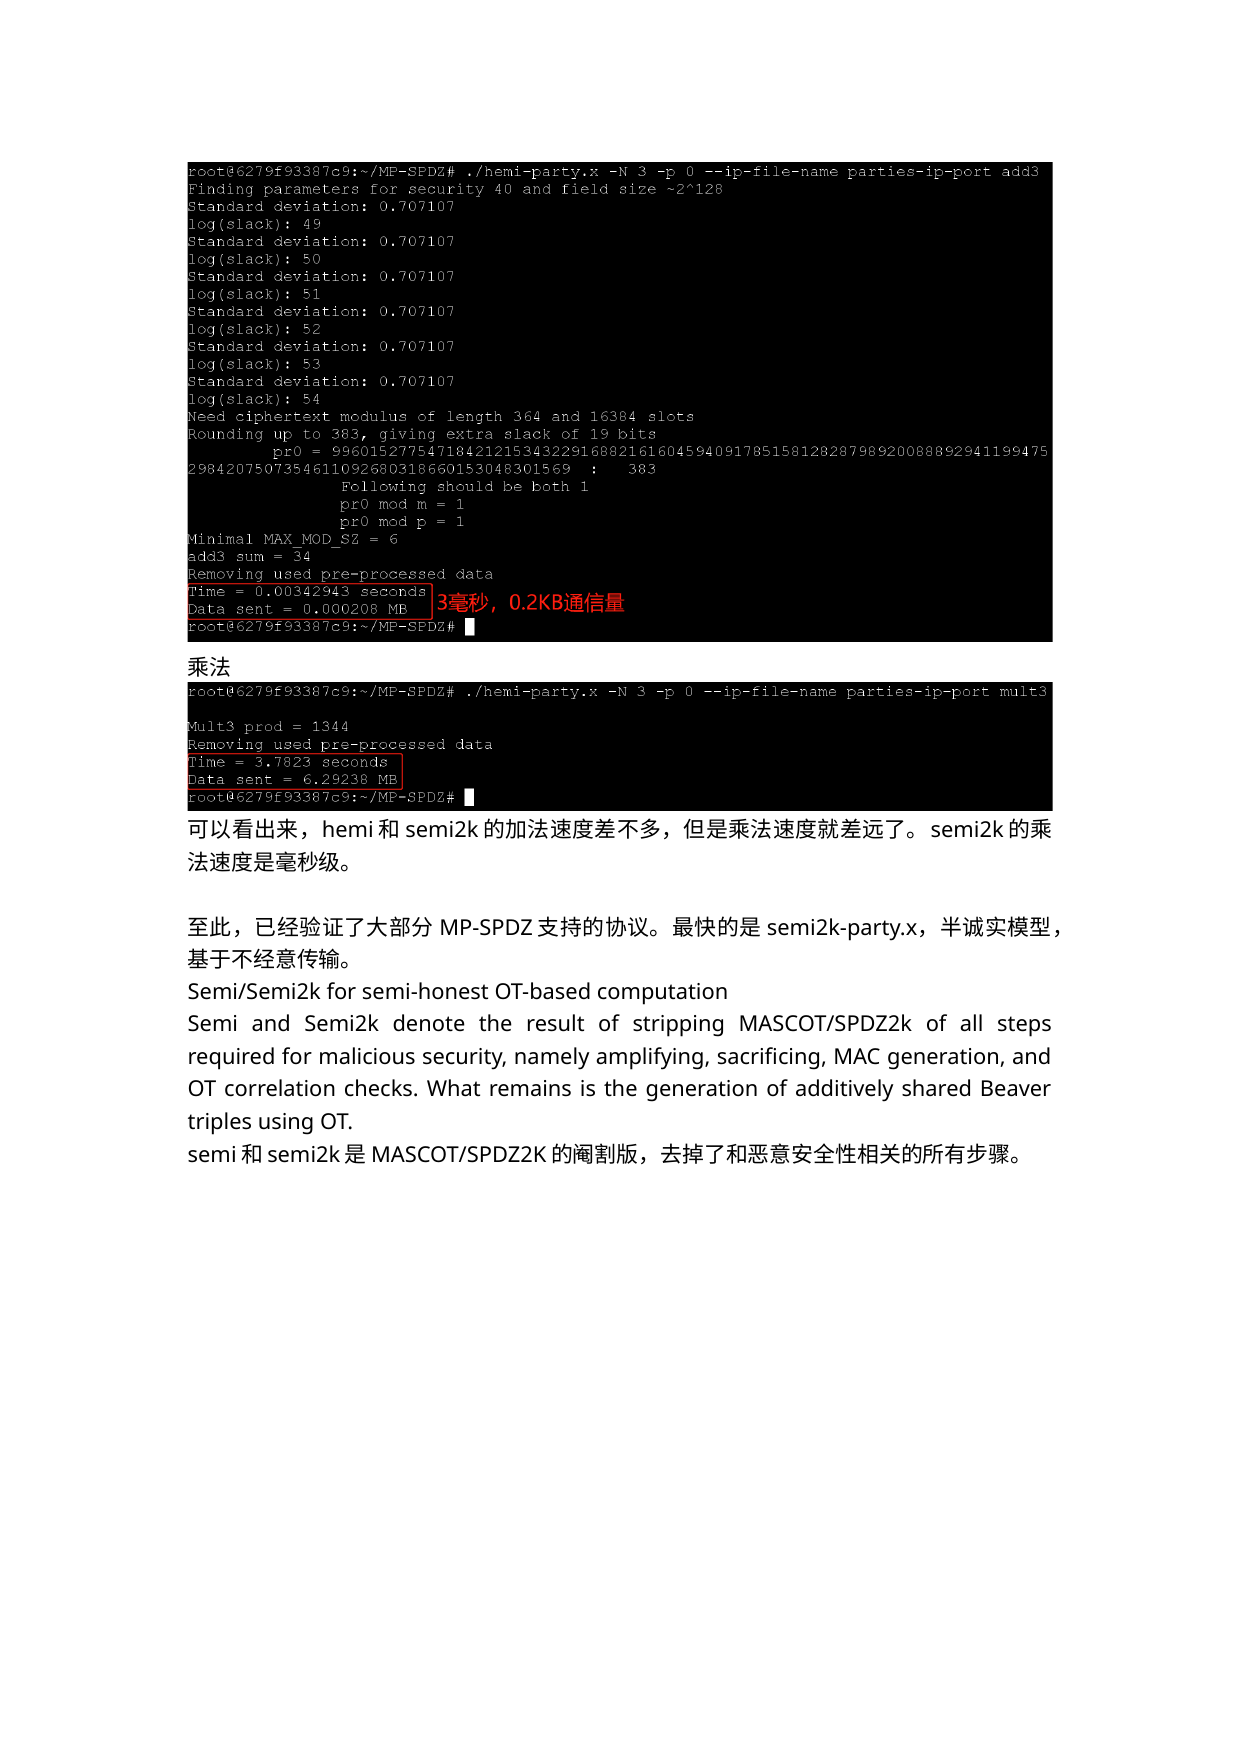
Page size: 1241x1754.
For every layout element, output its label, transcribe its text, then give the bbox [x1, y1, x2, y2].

text 可以看出来，hemi和semi2k的加法速度差不多，但是乘法速度就差远了。semi2k的乘法速度是毫秒级。 [187, 812, 1053, 877]
text Semi and Semi2k denote the result of stripping MASCOT/SPDZ2k of all steps required for malicious security, namely amplifying, sacrificing, MAC generation, and OT correlation checks. What remains is the generation of additively shared Beaver triples using OT. [187, 1007, 1053, 1137]
text semi和semi2k是MASCOT/SPDZ2K的阉割版，去掉了和恶意安全性相关的所有步骤。 [187, 1137, 1053, 1169]
text 至此，已经验证了大部分MP-SPDZ支持的协议。最快的是semi2k-party.x，半诚实模型，基于不经意传输。 [187, 909, 1053, 974]
picture [187, 682, 1053, 811]
text Semi/Semi2k for semi-honest OT-based computation [187, 974, 1053, 1007]
picture [187, 162, 1053, 642]
text 乘法 [187, 649, 1053, 682]
